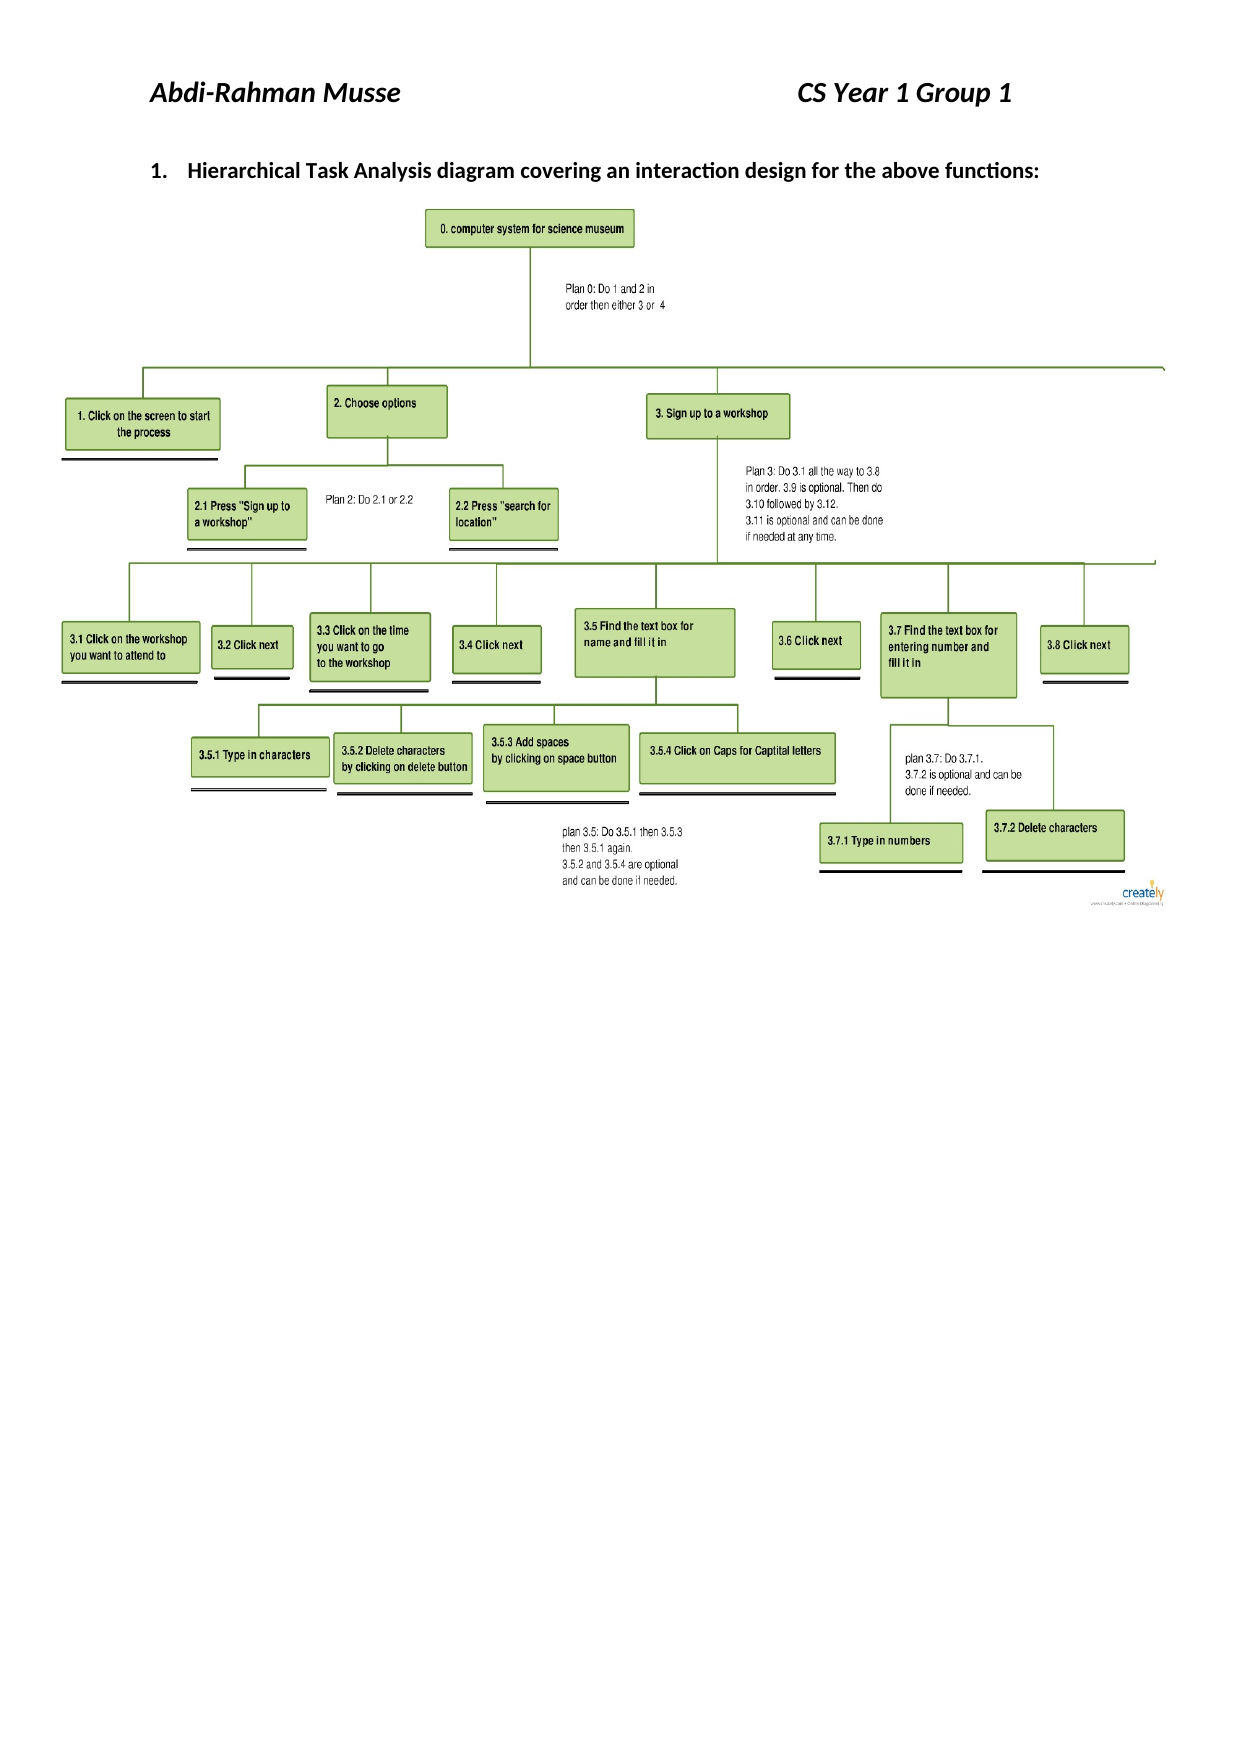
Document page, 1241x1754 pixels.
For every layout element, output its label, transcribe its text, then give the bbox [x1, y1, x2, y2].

picture [56, 203, 1168, 910]
list Hierarchical Task Analysis diagram covering an interaction design for the above functions: [150, 156, 1090, 184]
